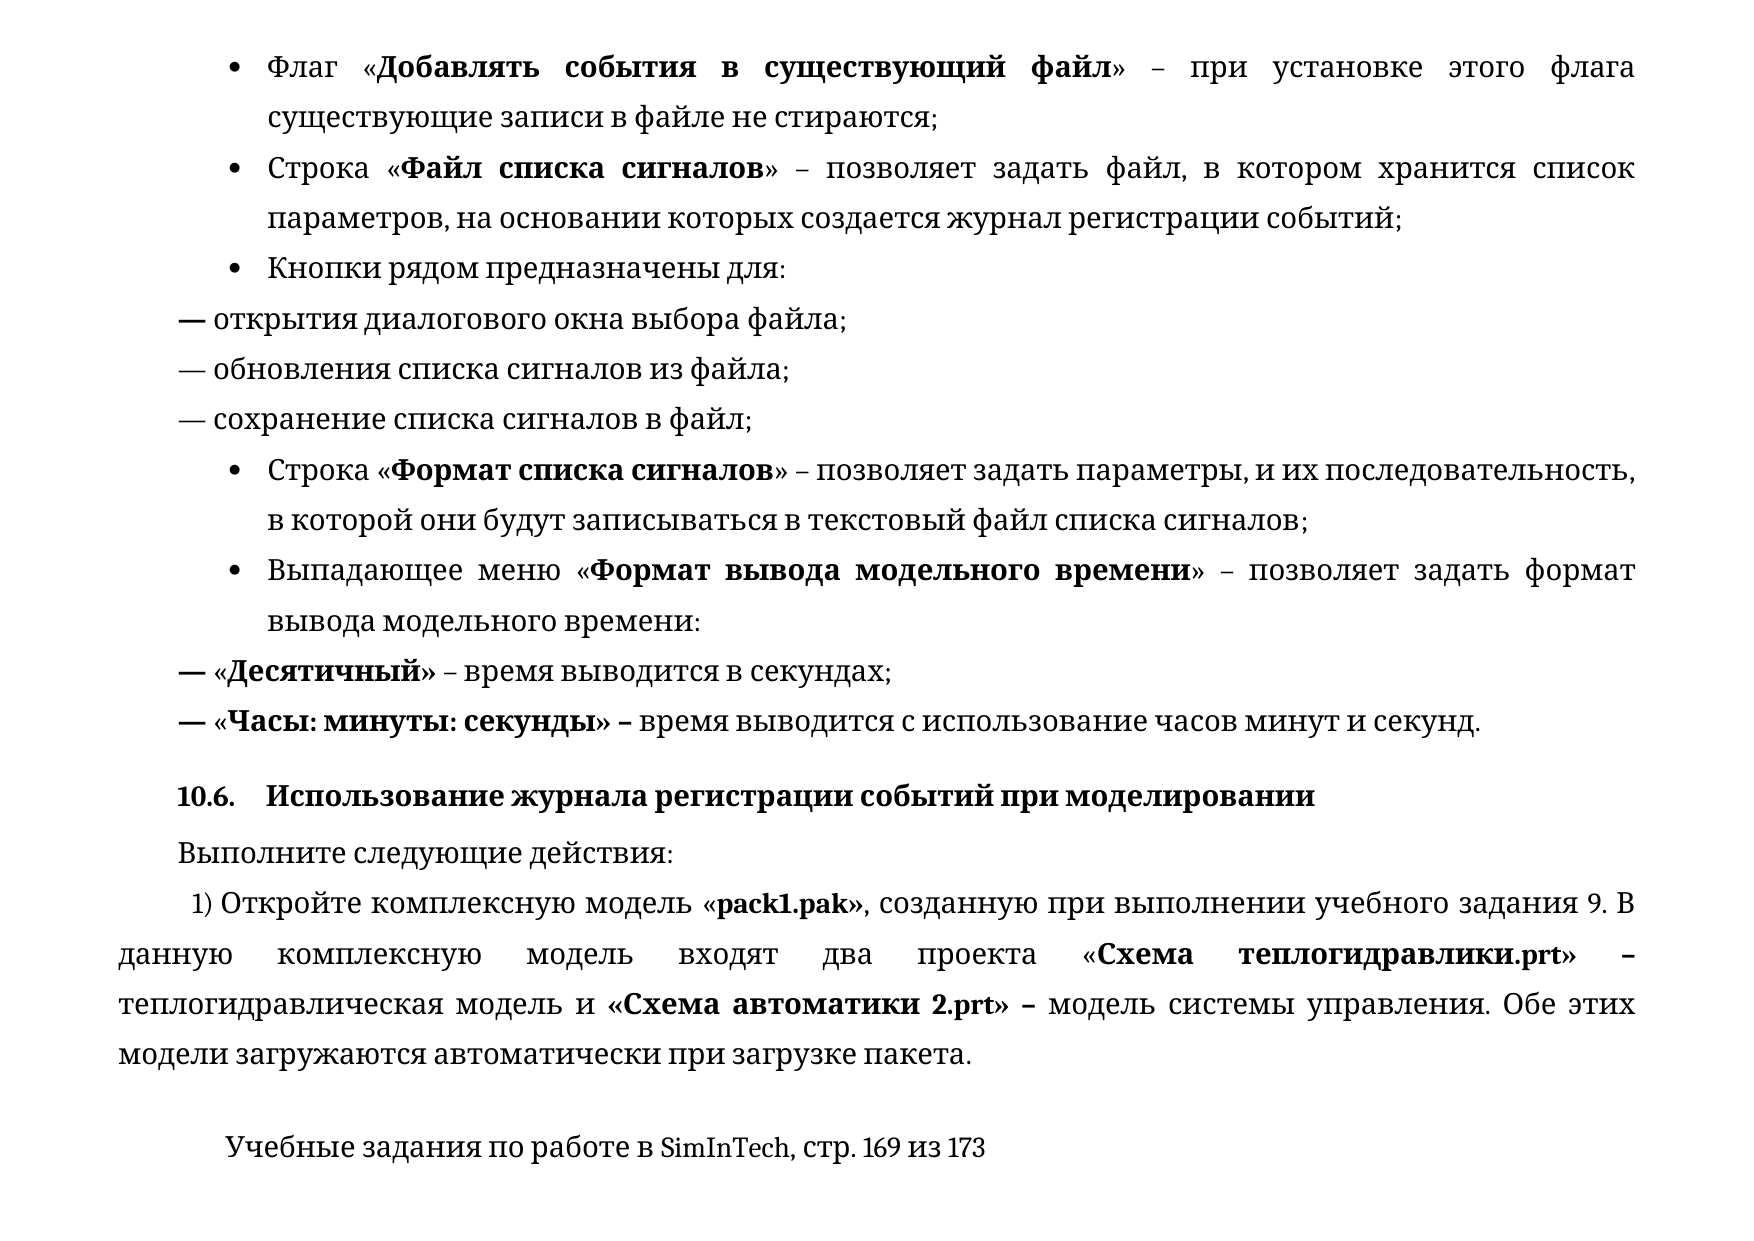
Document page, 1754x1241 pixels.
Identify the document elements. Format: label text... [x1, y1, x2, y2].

list Выпадающее меню «Формат вывода модельного времени» – позволяет задать формат вывода модельного времени: [229, 554, 1636, 638]
text Выполните следующие действия: [118, 837, 1636, 871]
subtitle Использование журнала регистрации событий при моделировании [118, 781, 1636, 814]
list Строка «Формат списка сигналов» – позволяет задать параметры, и их последовательность, в которой они будут записываться в текстовый файл списка сигналов; [229, 454, 1636, 538]
text — «Часы: минуты: секунды» – время выводится с использование часов минут и секунд. [118, 705, 1636, 739]
list Флаг «Добавлять события в существующий файл» – при установке этого флага существующие записи в файле не стираются; [229, 51, 1636, 135]
text — обновления списка сигналов из файла; [118, 353, 1636, 387]
text — открытия диалогового окна выбора файла; [118, 303, 1636, 336]
list Кнопки рядом предназначены для: [229, 252, 1636, 286]
list Строка «Файл списка сигналов» – позволяет задать файл, в котором хранится список параметров, на основании которых создается журнал регистрации событий; [229, 152, 1636, 236]
text — «Десятичный» – время выводится в секундах; [118, 655, 1636, 688]
list Откройте комплексную модель «pack1.pak», созданную при выполнении учебного задания 9. В данную комплексную модель входят два проекта «Схема теплогидравлики.prt» – теплогидравлическая модель и «Схема автоматики 2.prt» – модель системы управления. Обе этих модели загружаются автоматически при загрузке пакета. [118, 887, 1636, 1072]
text — сохранение списка сигналов в файл; [118, 403, 1636, 437]
